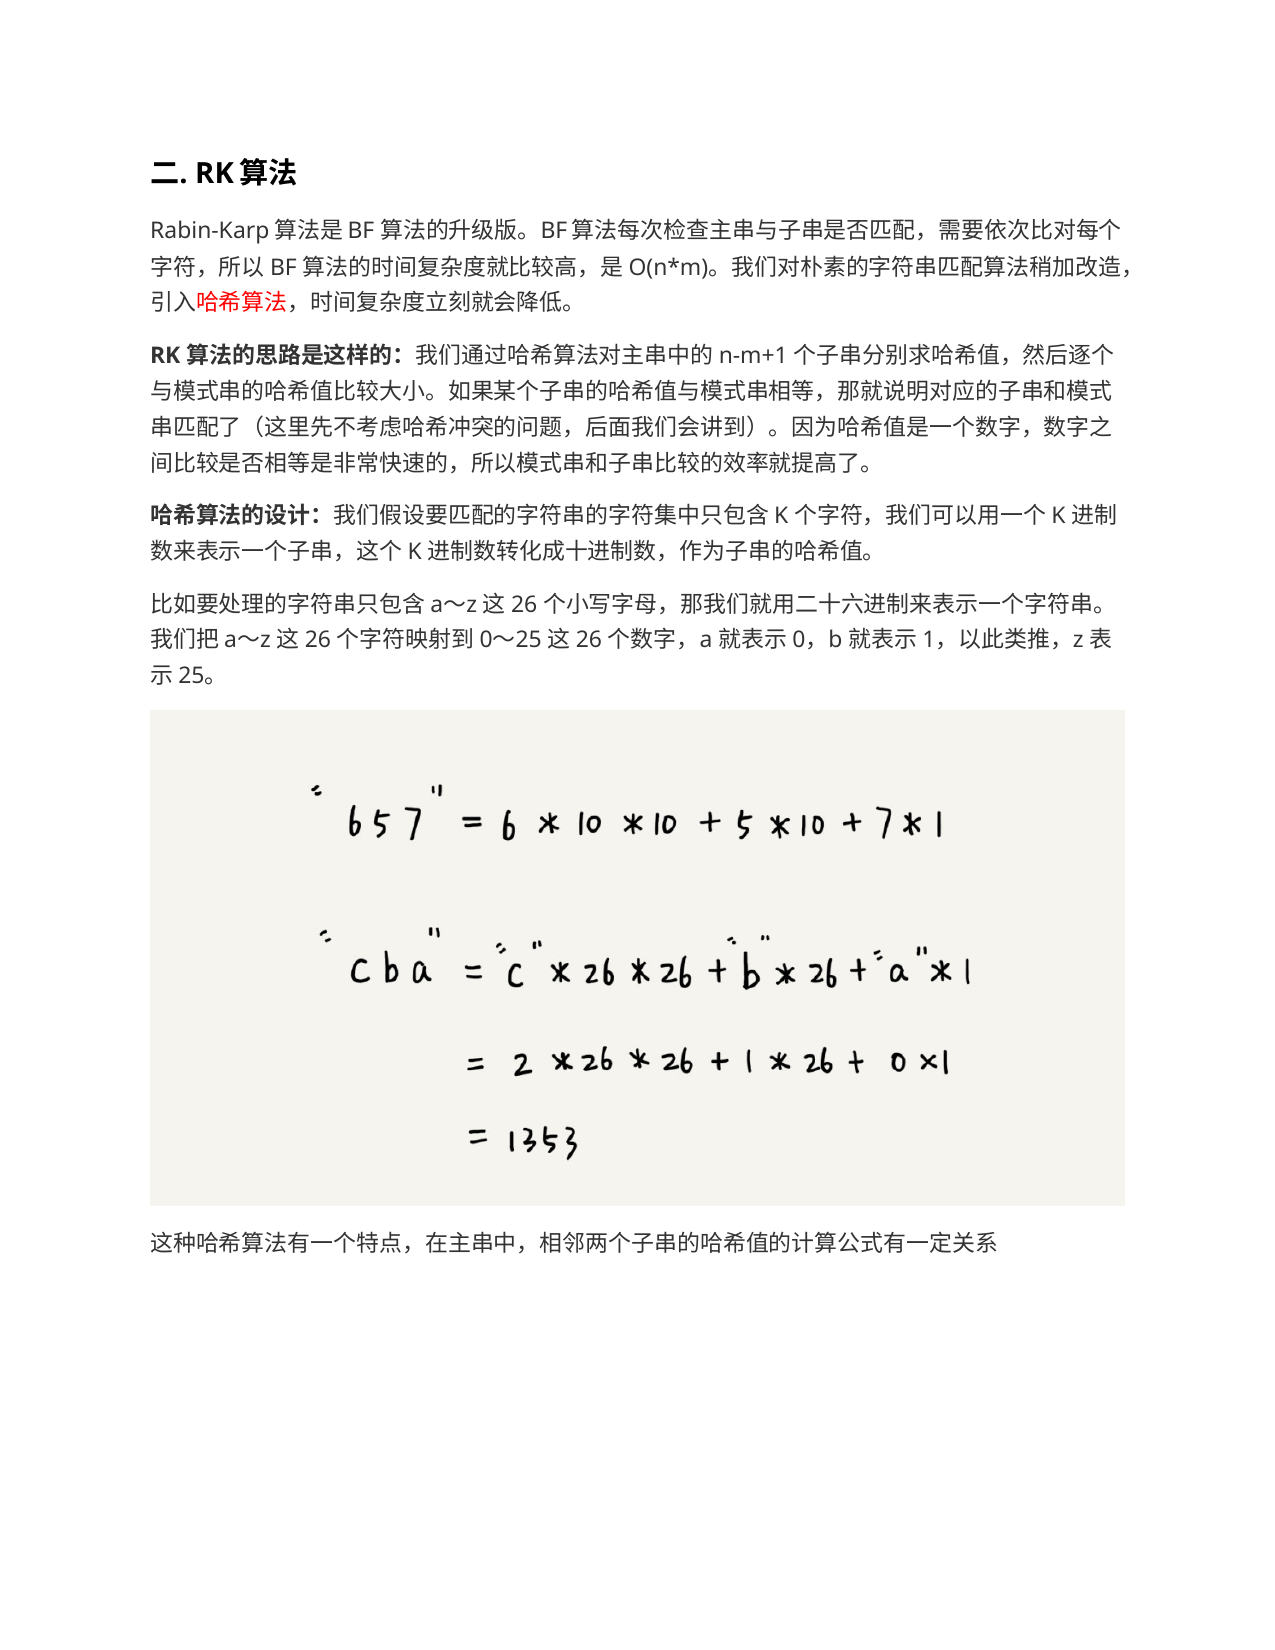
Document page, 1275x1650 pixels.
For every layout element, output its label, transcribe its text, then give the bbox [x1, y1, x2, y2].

text 哈希算法的设计：我们假设要匹配的字符串的字符集中只包含 K 个字符，我们可以用一个 K 进制数来表示一个子串，这个 K 进制数转化成十进制数，作为子串的哈希值。 [150, 497, 1125, 566]
text 二. RK算法 [150, 150, 1125, 192]
picture [150, 710, 1125, 1206]
text Rabin-Karp算法是BF 算法的升级版。BF算法每次检查主串与子串是否匹配，需要依次比对每个字符，所以 BF 算法的时间复杂度就比较高，是 O(n*m)。我们对朴素的字符串匹配算法稍加改造，引入哈希算法，时间复杂度立刻就会降低。 [150, 212, 1125, 317]
text 比如要处理的字符串只包含 a～z 这 26 个小写字母，那我们就用二十六进制来表示一个字符串。我们把 a～z 这 26 个字符映射到 0～25 这 26 个数字，a 就表示 0，b 就表示 1，以此类推，z 表示 25。 [150, 585, 1125, 691]
text RK 算法的思路是这样的：我们通过哈希算法对主串中的 n-m+1 个子串分别求哈希值，然后逐个与模式串的哈希值比较大小。如果某个子串的哈希值与模式串相等，那就说明对应的子串和模式串匹配了（这里先不考虑哈希冲突的问题，后面我们会讲到）。因为哈希值是一个数字，数字之间比较是否相等是非常快速的，所以模式串和子串比较的效率就提高了。 [150, 337, 1125, 478]
text 这种哈希算法有一个特点，在主串中，相邻两个子串的哈希值的计算公式有一定关系 [150, 1224, 1125, 1258]
